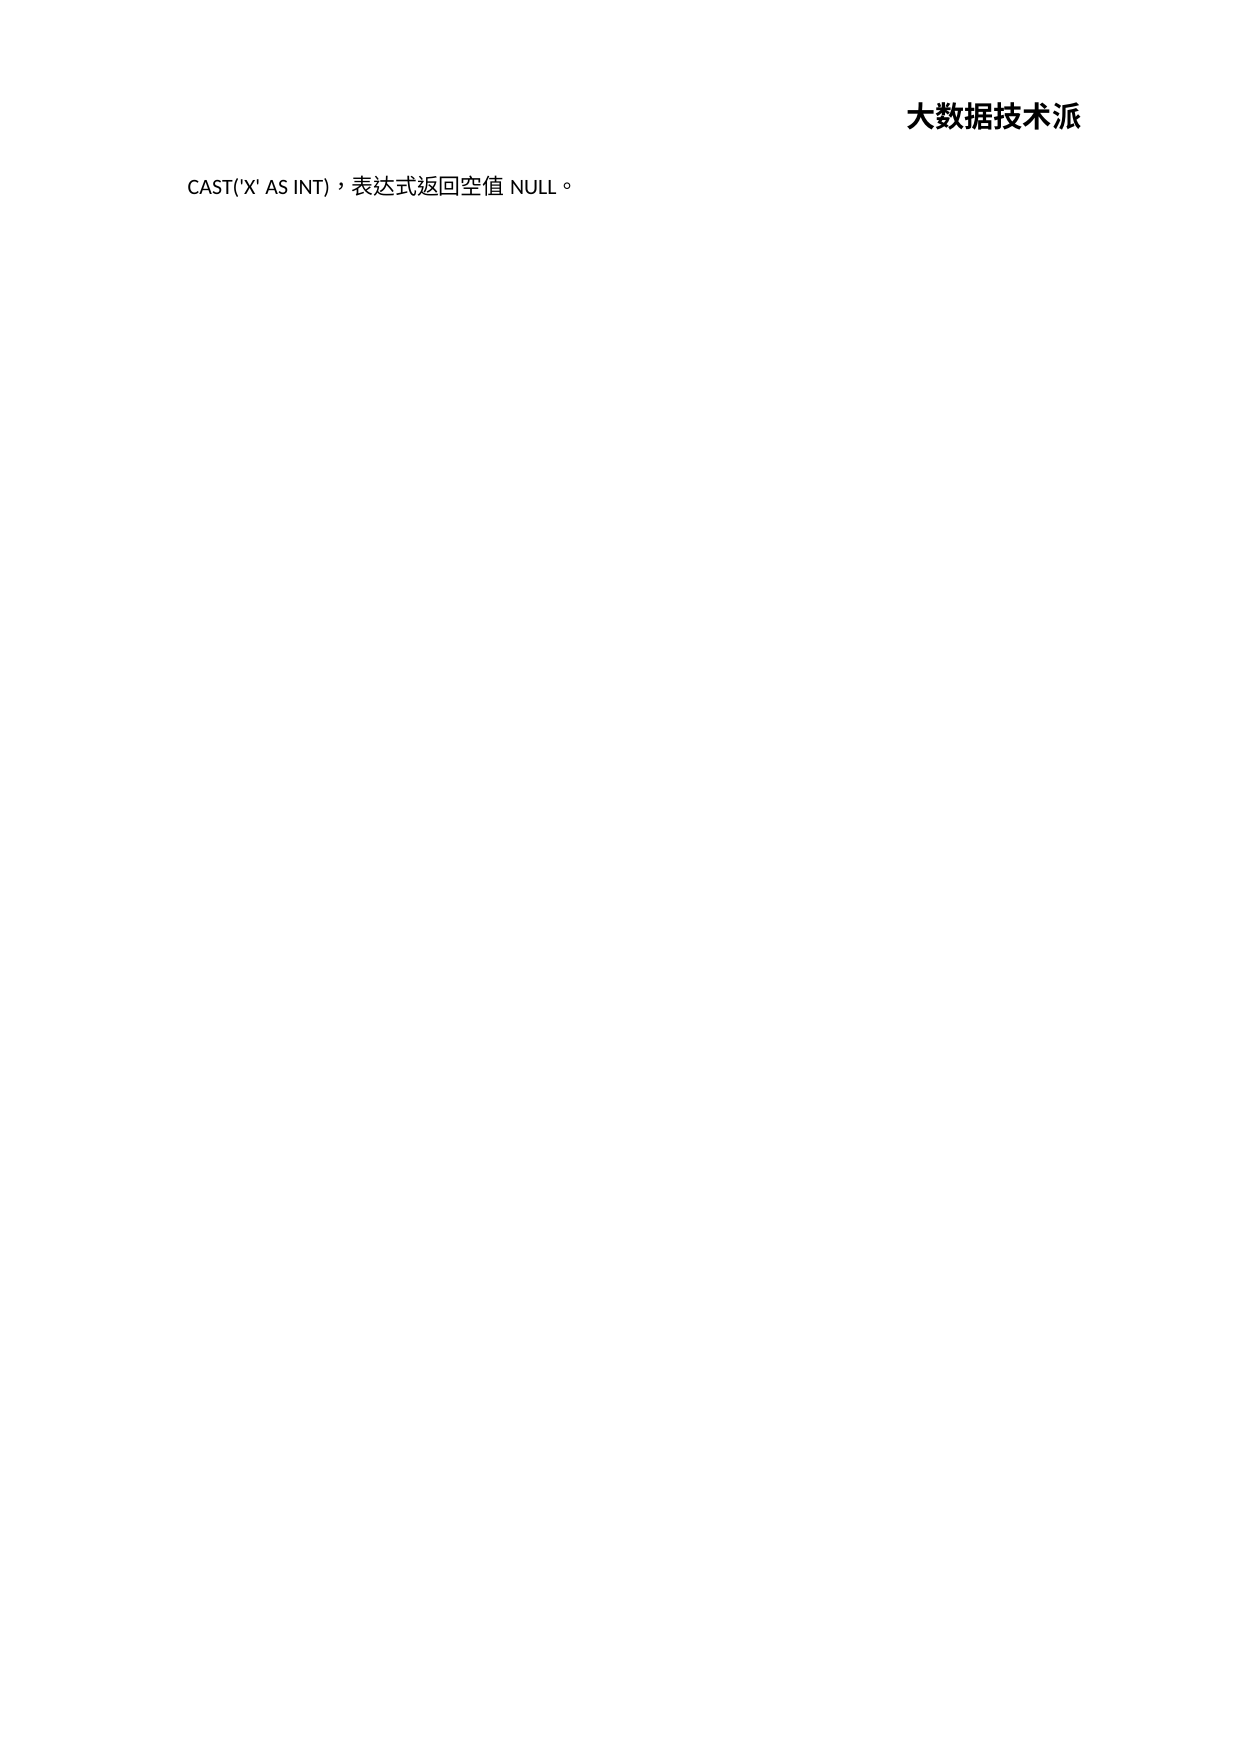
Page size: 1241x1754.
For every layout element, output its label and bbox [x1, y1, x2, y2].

text [187, 171, 1019, 201]
